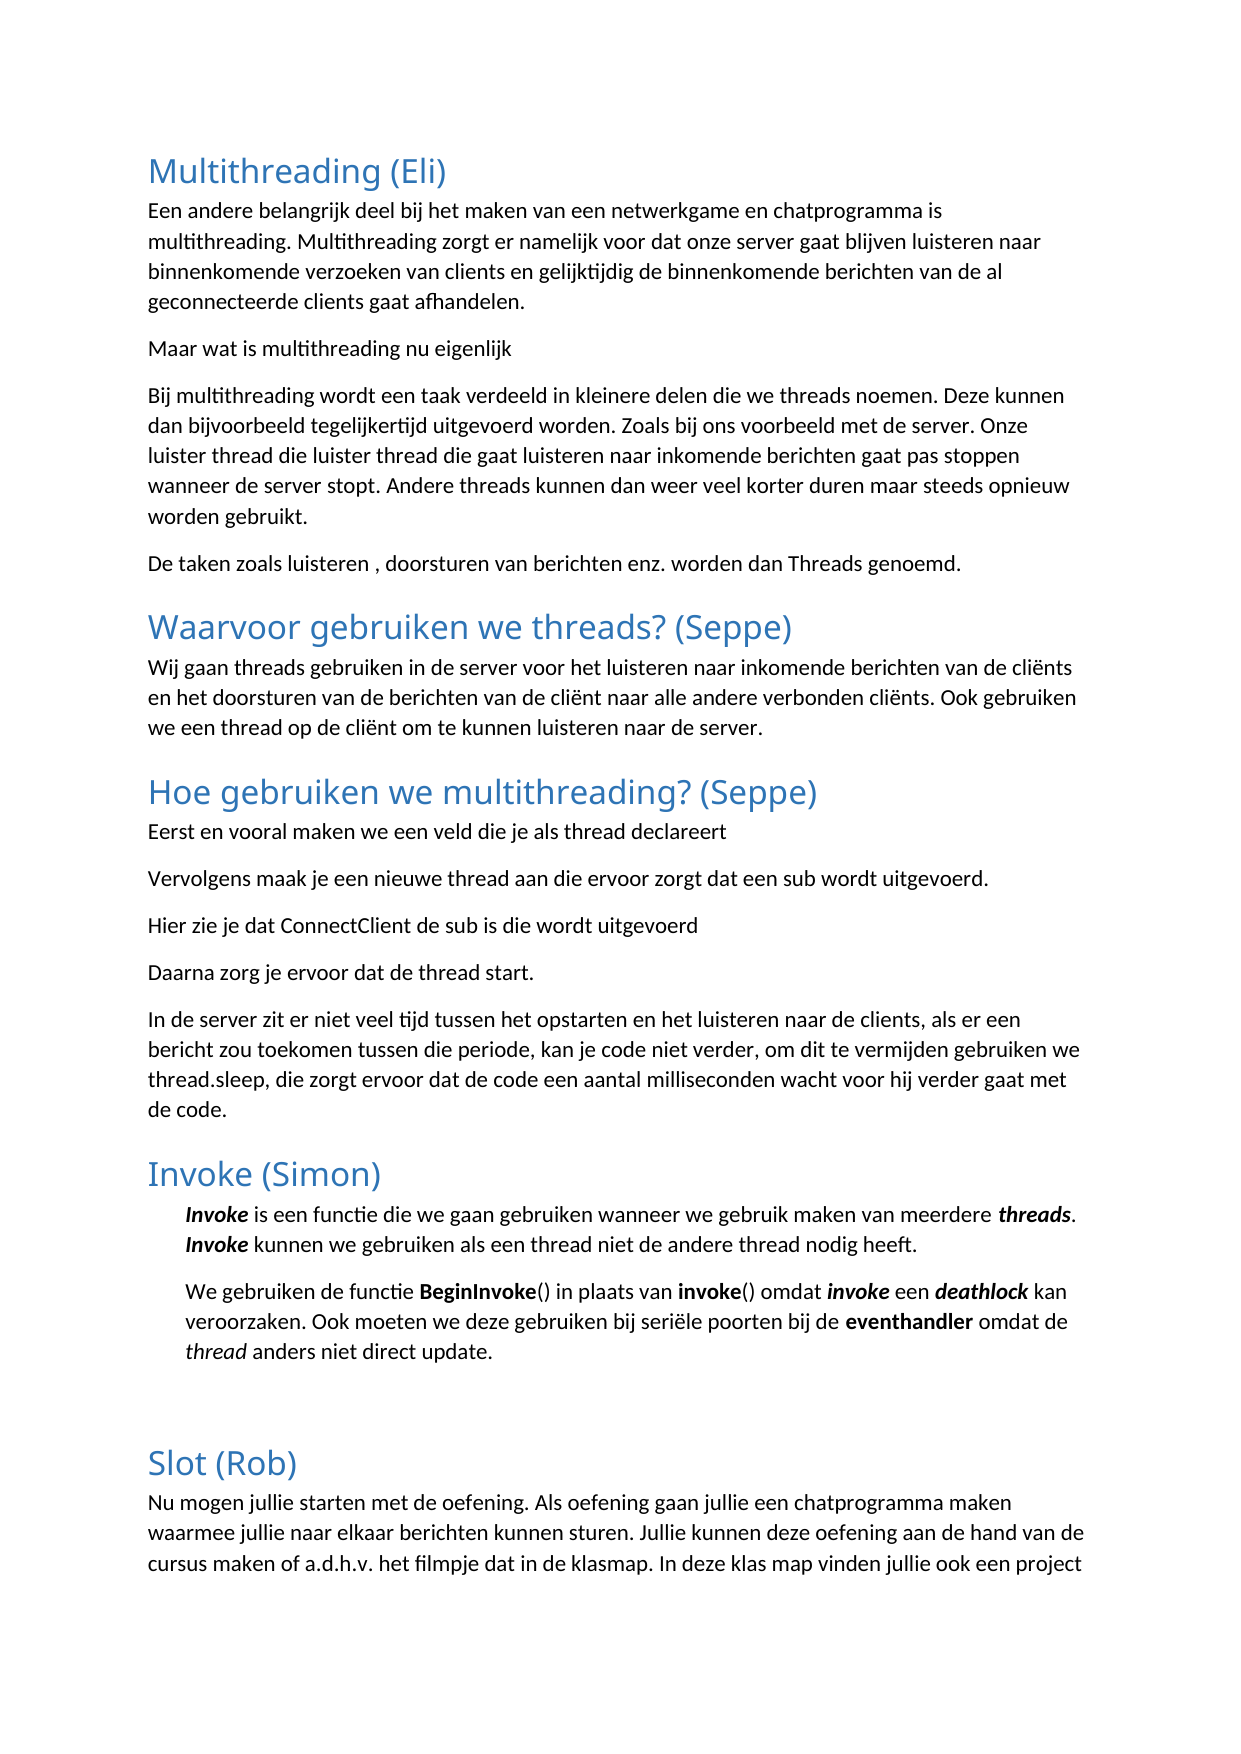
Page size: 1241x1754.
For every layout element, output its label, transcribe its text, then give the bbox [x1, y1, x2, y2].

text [148, 1488, 1093, 1577]
text Invoke is een functie die we gaan gebruiken wanneer we gebruik maken van meerdere threads. Invoke kunnen we gebruiken als een thread niet de andere thread nodig heeft. [185, 1200, 1093, 1258]
subtitle Slot (Rob) [148, 1439, 1093, 1485]
text We gebruiken de functie BeginInvoke() in plaats van invoke() omdat invoke een deathlock kan veroorzaken. Ook moeten we deze gebruiken bij seriële poorten bij de eventhandler omdat de thread anders niet direct update. [185, 1277, 1093, 1365]
text Hier zie je dat ConnectClient de sub is die wordt uitgevoerd [148, 911, 1093, 939]
text De taken zoals luisteren , doorsturen van berichten enz. worden dan Threads genoemd. [148, 549, 1093, 577]
text Wij gaan threads gebruiken in de server voor het luisteren naar inkomende berichten van de cliënts en het doorsturen van de berichten van de cliënt naar alle andere verbonden cliënts. Ook gebruiken we een thread op de cliënt om te kunnen luisteren naar de server. [148, 653, 1093, 741]
text Bij multithreading wordt een taak verdeeld in kleinere delen die we threads noemen. Deze kunnen dan bijvoorbeeld tegelijkertijd uitgevoerd worden. Zoals bij ons voorbeeld met de server. Onze luister thread die luister thread die gaat luisteren naar inkomende berichten gaat pas stoppen wanneer de server stopt. Andere threads kunnen dan weer veel korter duren maar steeds opnieuw worden gebruikt. [148, 381, 1093, 530]
subtitle Waarvoor gebruiken we threads? (Seppe) [148, 604, 1093, 649]
subtitle Hoe gebruiken we multithreading? (Seppe) [148, 768, 1093, 814]
subtitle Multithreading (Eli) [148, 148, 1093, 193]
text Vervolgens maak je een nieuwe thread aan die ervoor zorgt dat een sub wordt uitgevoerd. [148, 864, 1093, 892]
text Maar wat is multithreading nu eigenlijk [148, 334, 1093, 362]
text Een andere belangrijk deel bij het maken van een netwerkgame en chatprogramma is multithreading. Multithreading zorgt er namelijk voor dat onze server gaat blijven luisteren naar binnenkomende verzoeken van clients en gelijktijdig de binnenkomende berichten van de al geconnecteerde clients gaat afhandelen. [148, 197, 1093, 315]
subtitle Invoke (Simon) [148, 1151, 1093, 1196]
text Daarna zorg je ervoor dat de thread start. [148, 958, 1093, 986]
text In de server zit er niet veel tijd tussen het opstarten en het luisteren naar de clients, als er een bericht zou toekomen tussen die periode, kan je code niet verder, om dit te vermijden gebruiken we thread.sleep, die zorgt ervoor dat de code een aantal milliseconden wacht voor hij verder gaat met de code. [148, 1005, 1093, 1123]
text Eerst en vooral maken we een veld die je als thread declareert [148, 817, 1093, 845]
